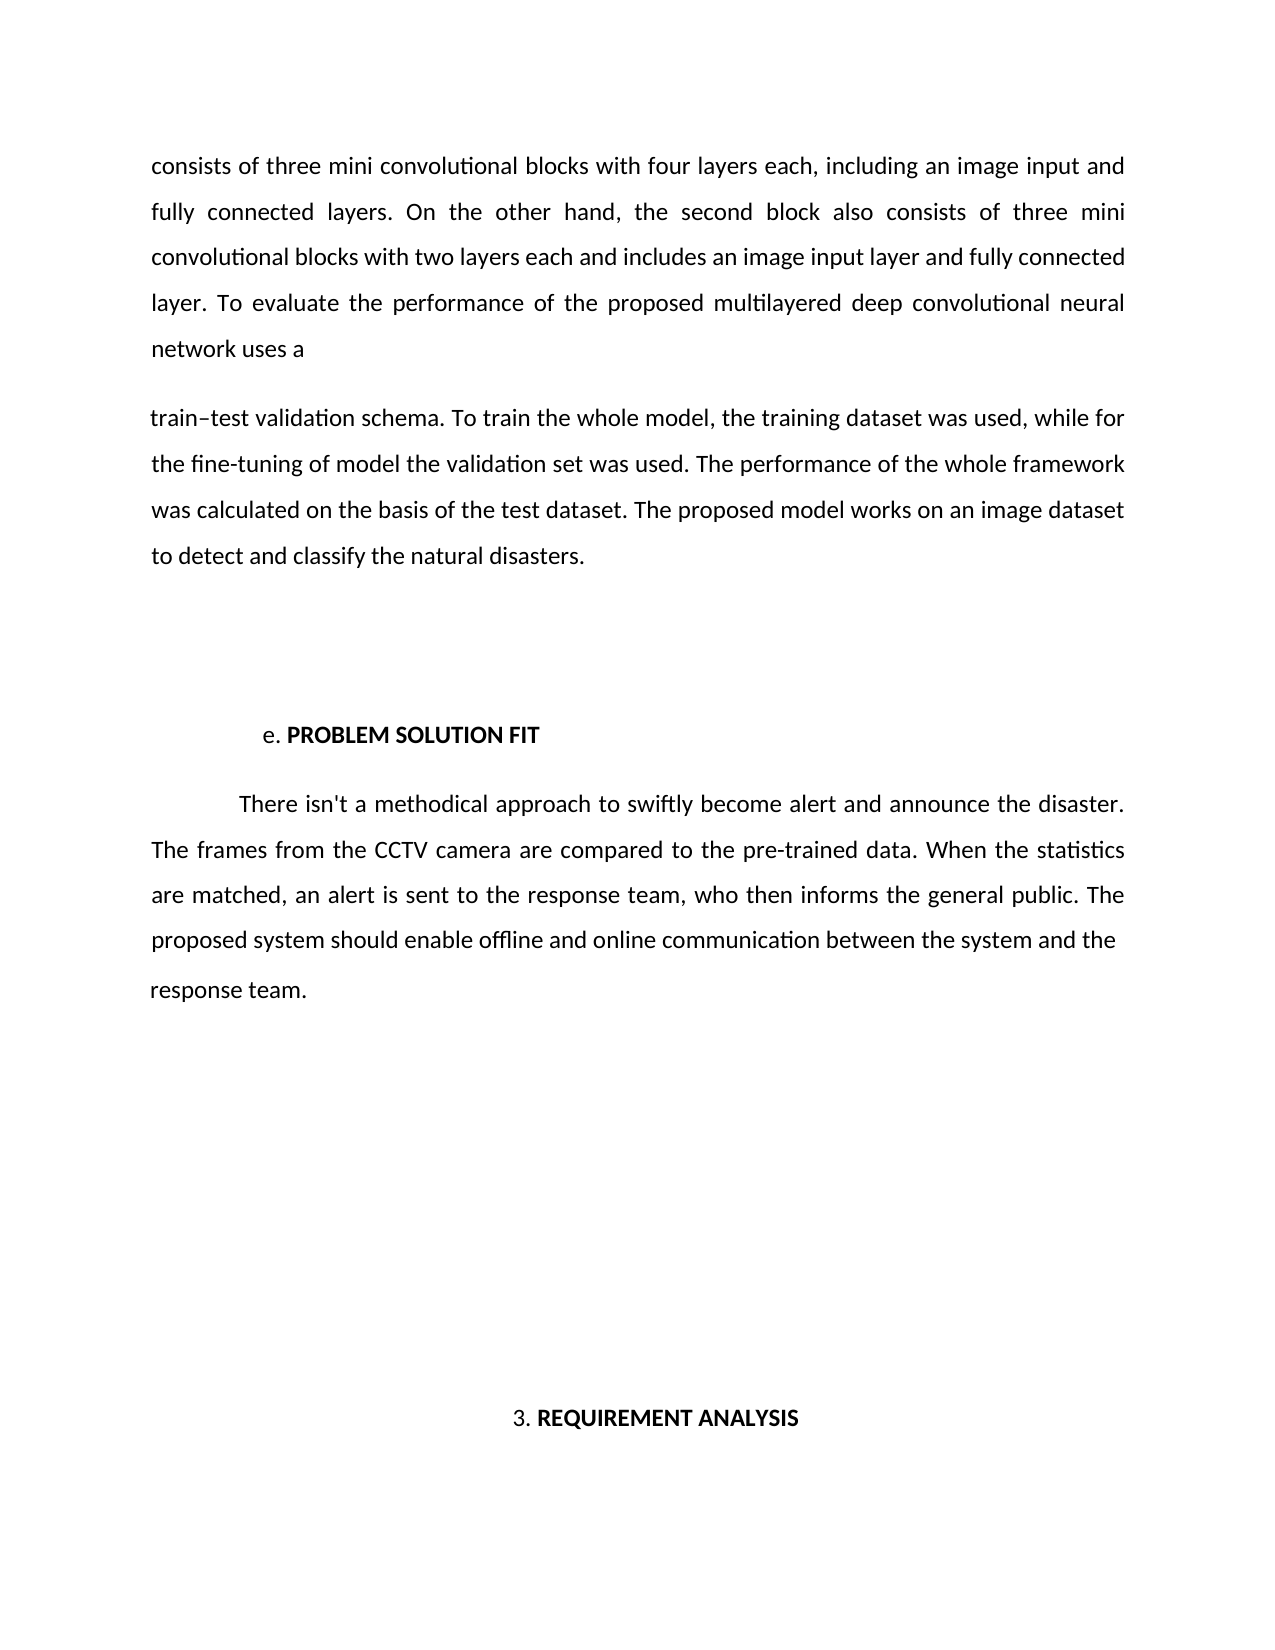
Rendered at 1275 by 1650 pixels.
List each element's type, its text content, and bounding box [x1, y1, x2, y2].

text There isn't a methodical approach to swiftly become alert and announce the disaster. The frames from the CCTV camera are compared to the pre-trained data. When the statistics are matched, an alert is sent to the response team, who then informs the general public. The proposed system should enable offline and online communication between the system and the [150, 789, 1127, 954]
text train–test validation schema. To train the whole model, the training dataset was used, while for the fine-tuning of model the validation set was used. The performance of the whole framework was calculated on the basis of the test dataset. The proposed model works on an image dataset to detect and classify the natural disasters. [150, 403, 1127, 570]
text response team. [150, 974, 1127, 1005]
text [150, 150, 1127, 363]
text 3. REQUIREMENT ANALYSIS [150, 1402, 1161, 1433]
subtitle e. PROBLEM SOLUTION FIT [262, 719, 1225, 750]
